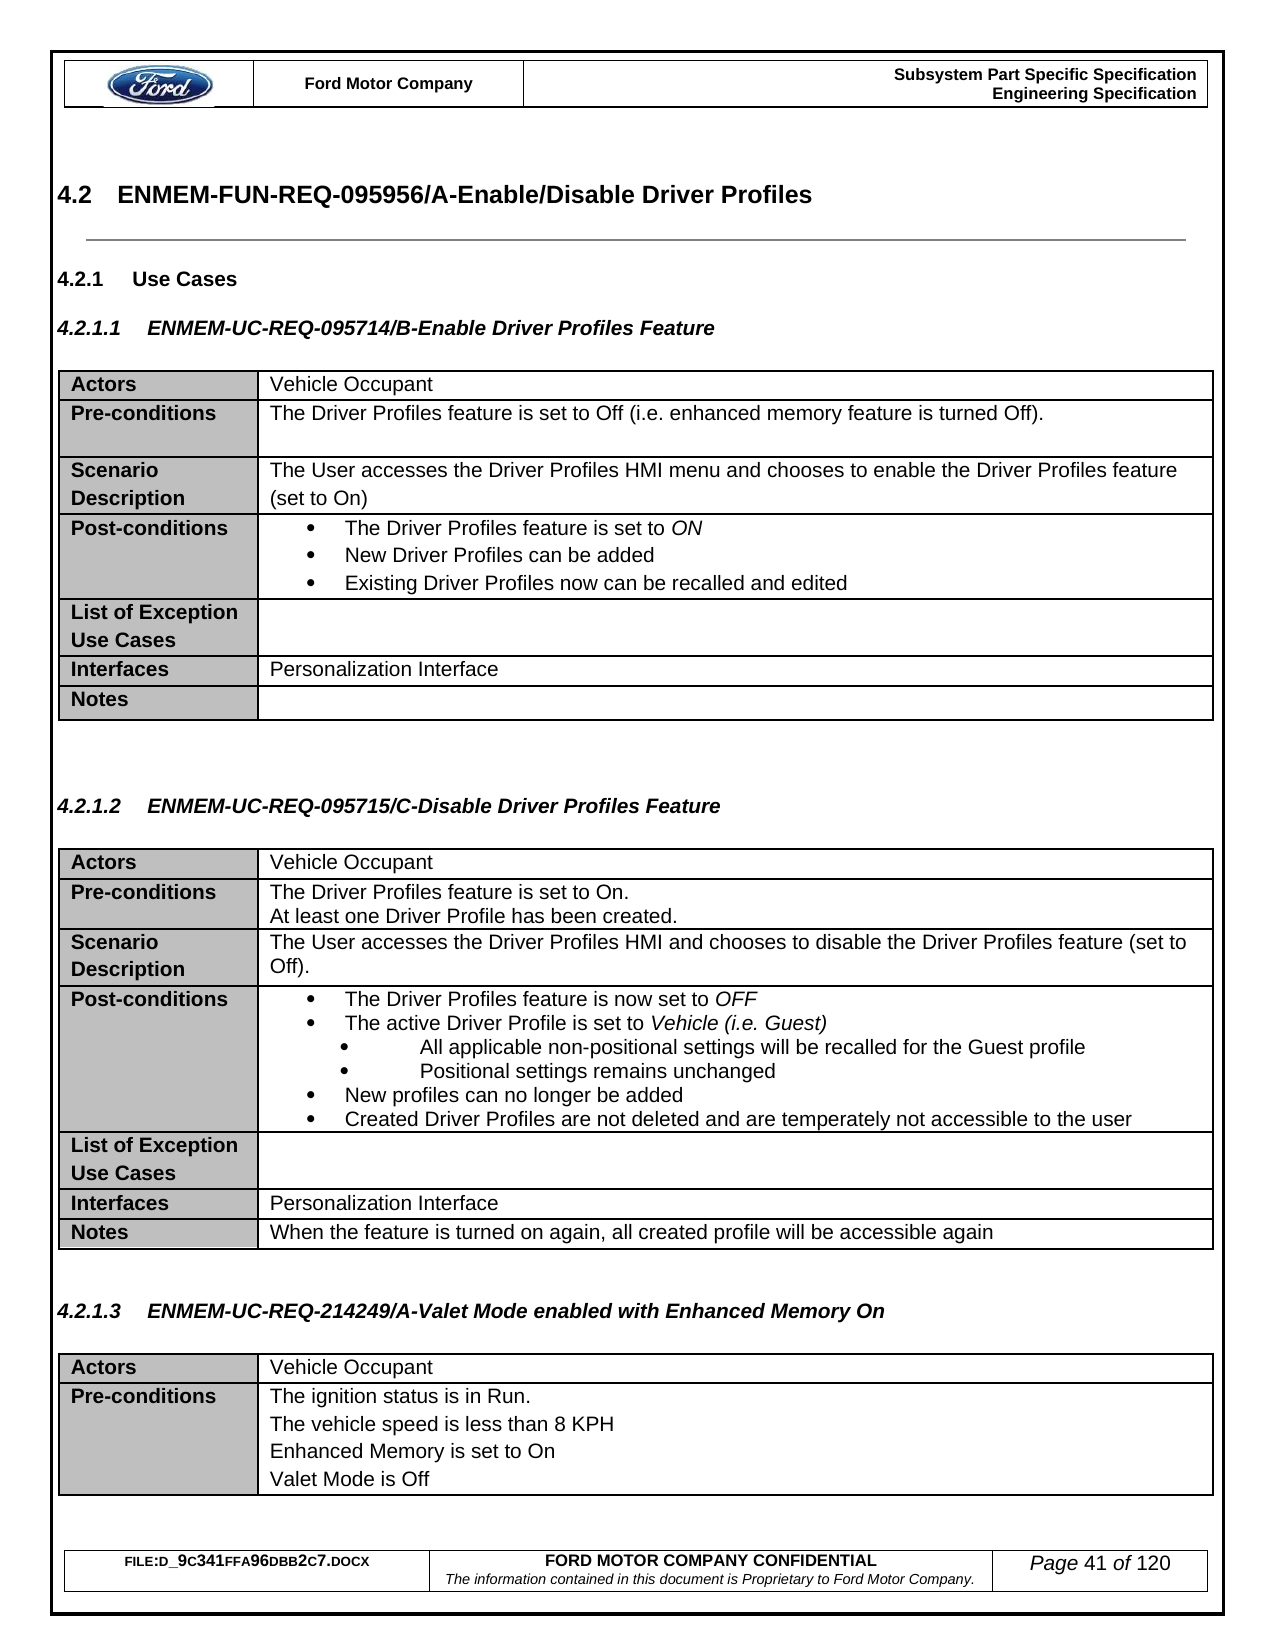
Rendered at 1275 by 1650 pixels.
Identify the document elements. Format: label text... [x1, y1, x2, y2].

subtitle Use Cases [57, 266, 1215, 290]
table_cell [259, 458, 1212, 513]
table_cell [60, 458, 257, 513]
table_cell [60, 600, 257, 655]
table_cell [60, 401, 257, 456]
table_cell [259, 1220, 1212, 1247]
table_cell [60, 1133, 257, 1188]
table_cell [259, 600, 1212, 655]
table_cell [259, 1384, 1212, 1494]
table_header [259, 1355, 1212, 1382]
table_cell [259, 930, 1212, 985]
subtitle ENMEM-FUN-REQ-095956/A-Enable/Disable Driver Profiles [57, 180, 1215, 209]
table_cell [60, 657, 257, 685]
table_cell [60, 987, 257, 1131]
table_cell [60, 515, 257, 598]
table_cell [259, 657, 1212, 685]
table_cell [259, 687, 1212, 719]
subtitle ENMEM-UC-REQ-095715/C-Disable Driver Profiles Feature [57, 794, 1215, 818]
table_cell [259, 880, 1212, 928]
picture [103, 61, 215, 107]
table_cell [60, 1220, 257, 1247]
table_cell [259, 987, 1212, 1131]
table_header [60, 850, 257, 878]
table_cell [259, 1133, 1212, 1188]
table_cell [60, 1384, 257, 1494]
subtitle ENMEM-UC-REQ-214249/A-Valet Mode enabled with Enhanced Memory On [57, 1298, 1215, 1322]
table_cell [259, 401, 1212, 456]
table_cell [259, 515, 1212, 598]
subtitle ENMEM-UC-REQ-095714/B-Enable Driver Profiles Feature [57, 315, 1215, 339]
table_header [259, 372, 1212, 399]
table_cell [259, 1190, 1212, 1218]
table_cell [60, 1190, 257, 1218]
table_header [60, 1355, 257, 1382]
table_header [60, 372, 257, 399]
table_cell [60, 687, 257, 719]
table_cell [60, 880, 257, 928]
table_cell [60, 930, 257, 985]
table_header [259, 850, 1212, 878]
